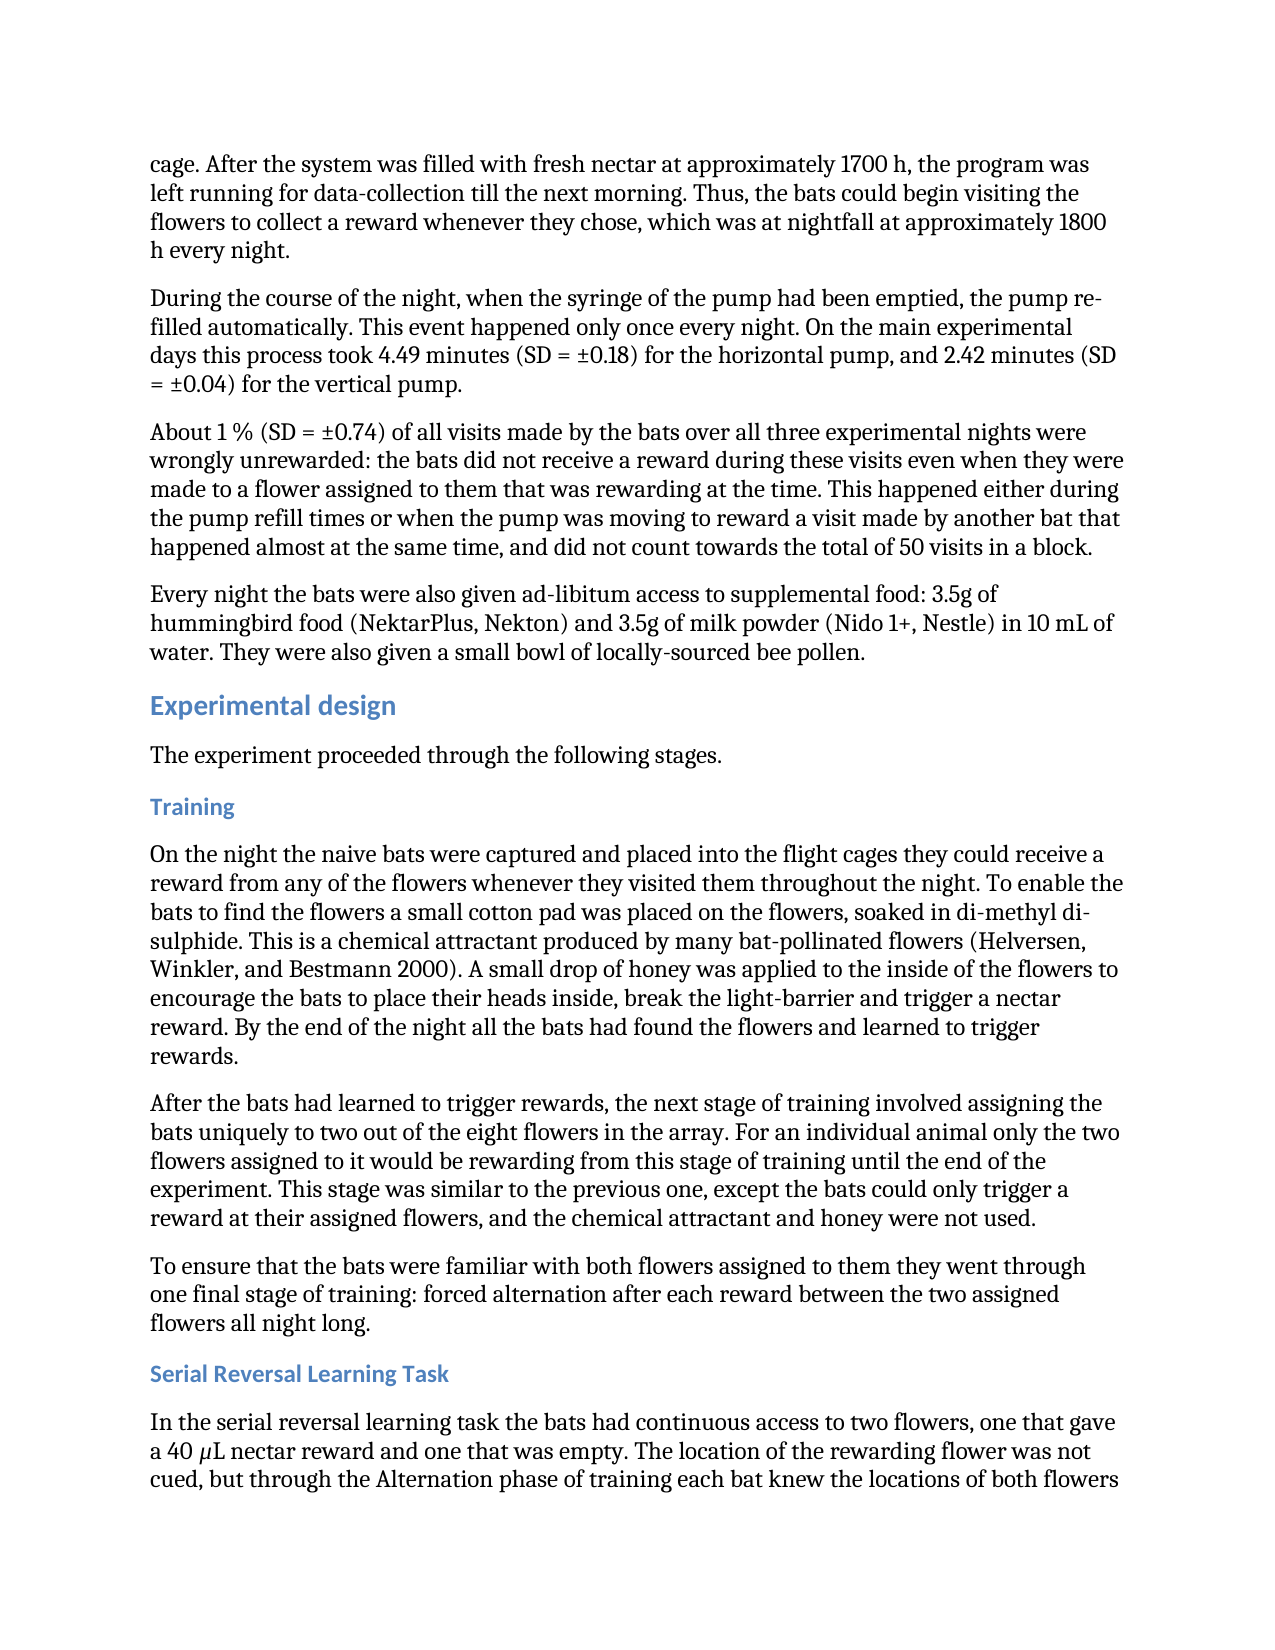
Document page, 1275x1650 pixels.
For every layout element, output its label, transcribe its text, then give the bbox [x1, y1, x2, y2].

subtitle Serial Reversal Learning Task [150, 1359, 1125, 1389]
text The experiment proceeded through the following stages. [150, 741, 1125, 770]
text About 1 % (SD = ±0.74) of all visits made by the bats over all three experimental nights were wrongly unrewarded: the bats did not receive a reward during these visits even when they were made to a flower assigned to them that was rewarding at the time. This happened either during the pump refill times or when the pump was moving to reward a visit made by another bat that happened almost at the same time, and did not count towards the total of 50 visits in a block. [150, 417, 1125, 561]
text During the course of the night, when the syringe of the pump had been emptied, the pump re-filled automatically. This event happened only once every night. On the main experimental days this process took 4.49 minutes (SD = ±0.18) for the horizontal pump, and 2.42 minutes (SD = ±0.04) for the vertical pump. [150, 284, 1125, 399]
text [150, 1408, 1125, 1494]
subtitle Experimental design [150, 687, 1125, 723]
subtitle Training [150, 791, 1125, 822]
text On the night the naive bats were captured and placed into the flight cages they could receive a reward from any of the flowers whenever they visited them throughout the night. To enable the bats to find the flowers a small cotton pad was placed on the flowers, soaked in di-methyl di-sulphide. This is a chemical attractant produced by many bat-pollinated flowers (Helversen, Winkler, and Bestmann 2000). A small drop of honey was applied to the inside of the flowers to encourage the bats to place their heads inside, break the light-barrier and trigger a nectar reward. By the end of the night all the bats had found the flowers and learned to trigger rewards. [150, 840, 1125, 1070]
text Every night the bats were also given ad-libitum access to supplemental food: 3.5g of hummingbird food (NektarPlus, Nekton) and 3.5g of milk powder (Nido 1+, Nestle) in 10 mL of water. They were also given a small bowl of locally-sourced bee pollen. [150, 580, 1125, 666]
text To ensure that the bats were familiar with both flowers assigned to them they went through one final stage of training: forced alternation after each reward between the two assigned flowers all night long. [150, 1252, 1125, 1338]
text After the bats had learned to trigger rewards, the next stage of training involved assigning the bats uniquely to two out of the eight flowers in the array. For an individual animal only the two flowers assigned to it would be rewarding from this stage of training until the end of the experiment. This stage was similar to the previous one, except the bats could only trigger a reward at their assigned flowers, and the chemical attractant and honey were not used. [150, 1089, 1125, 1233]
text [150, 150, 1125, 265]
